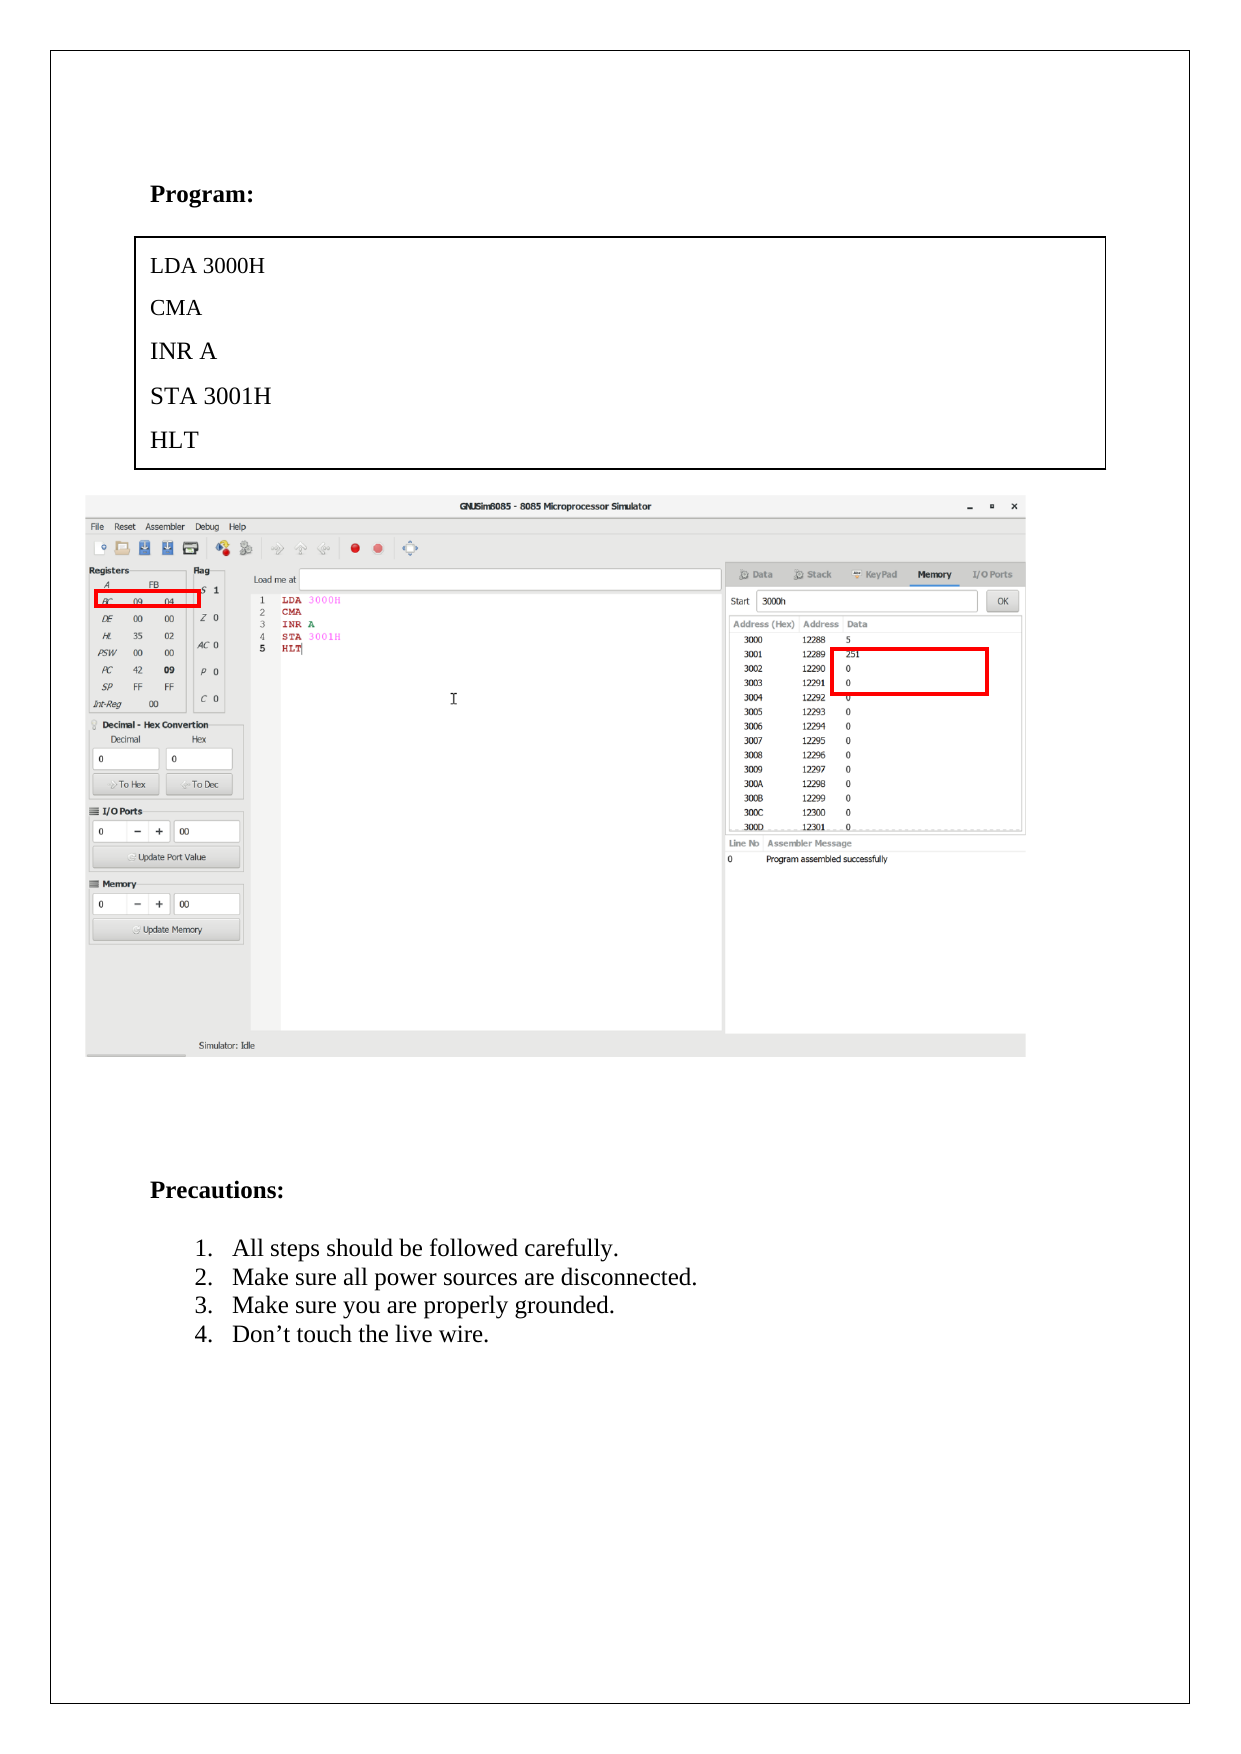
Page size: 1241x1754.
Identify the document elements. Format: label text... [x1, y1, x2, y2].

text Program: [150, 179, 1090, 207]
text STA 3001H [136, 364, 1105, 409]
list Make sure you are properly grounded. [194, 1291, 1090, 1319]
text CMA [136, 278, 1105, 320]
text LDA 3000H [136, 238, 1105, 278]
list Don’t touch the live wire. [194, 1319, 1090, 1348]
picture [85, 495, 1026, 1057]
text INR A [136, 320, 1105, 364]
list Make sure all power sources are disconnected. [194, 1262, 1090, 1291]
list Precautions: [150, 1176, 1090, 1204]
text HLT [136, 409, 1105, 468]
list All steps should be followed carefully. [194, 1233, 1090, 1262]
